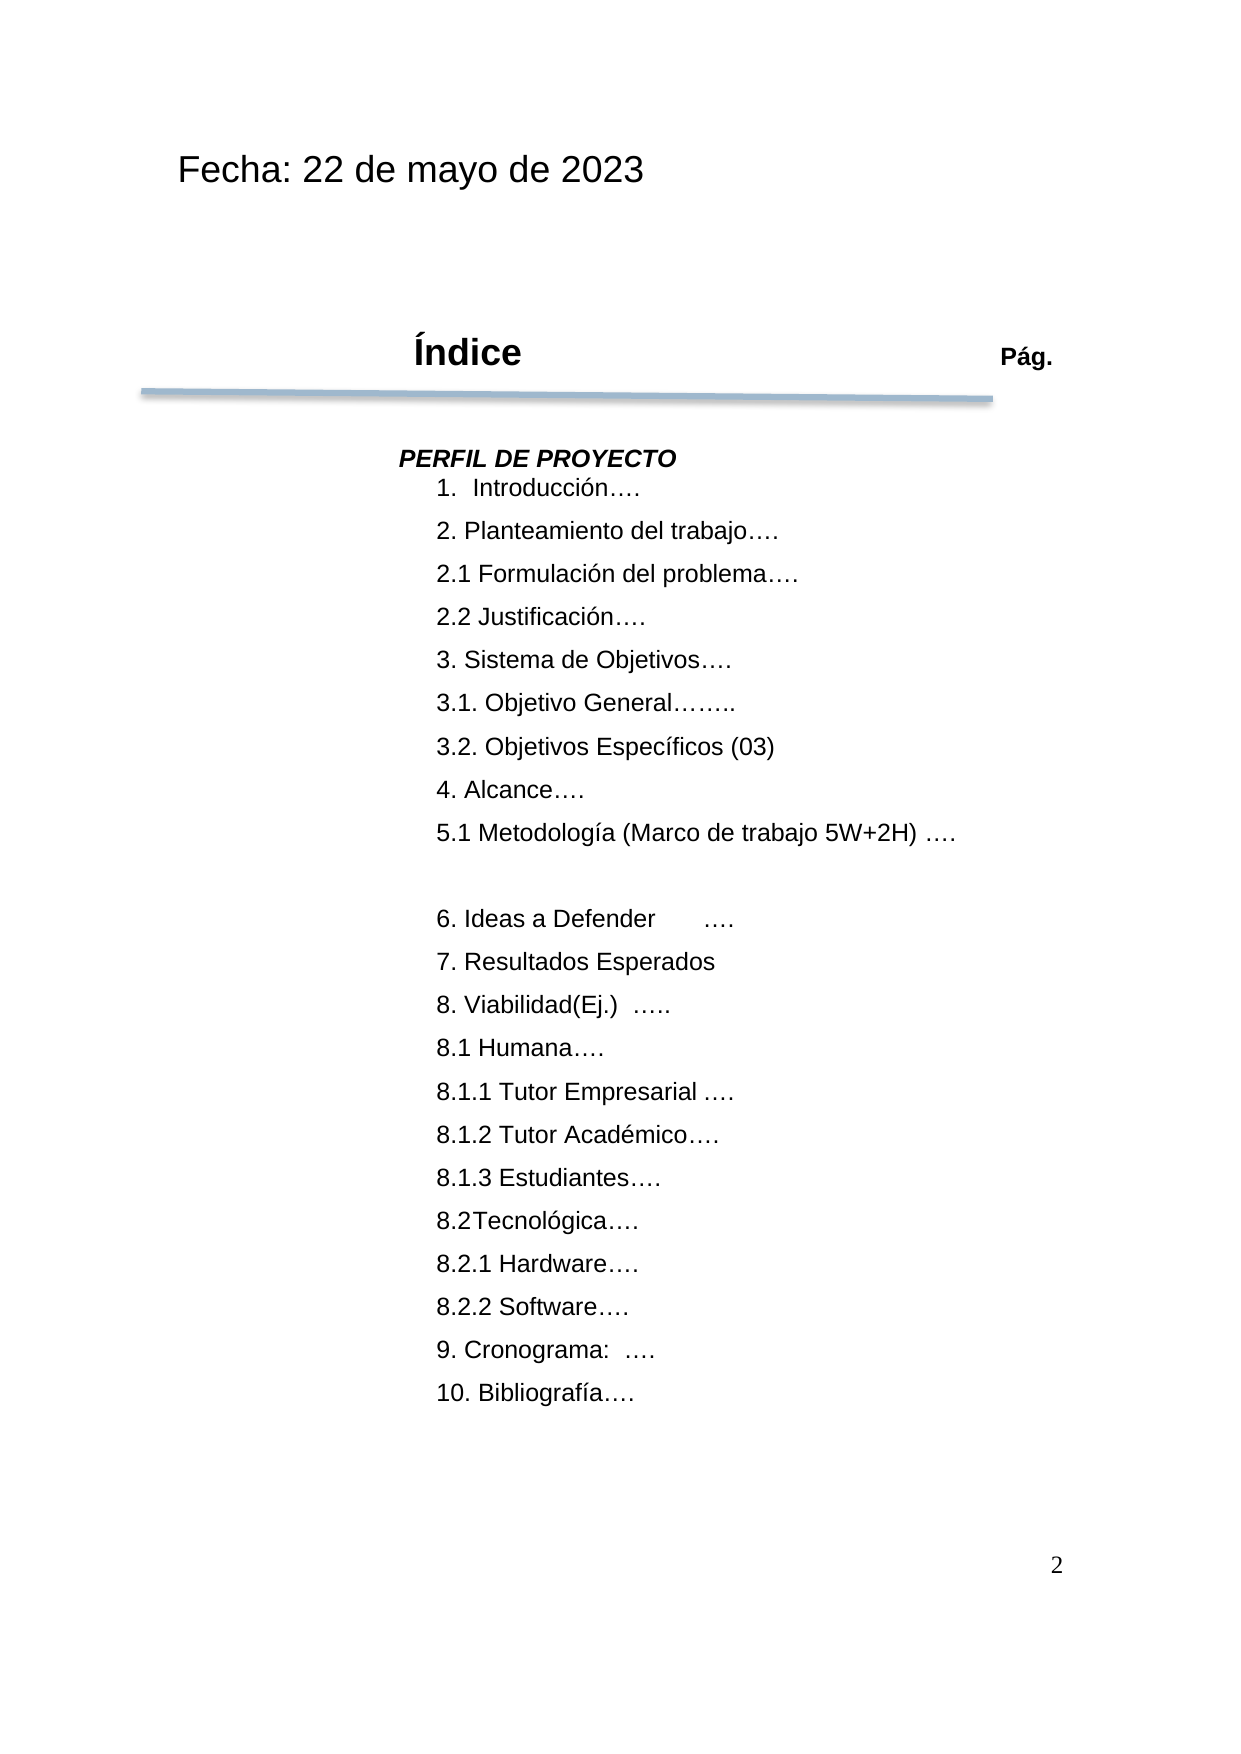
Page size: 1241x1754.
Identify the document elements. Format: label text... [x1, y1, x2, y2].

text 7. Resultados Esperados [436, 947, 1063, 976]
text 8.2.1 Hardware…. [436, 1249, 1063, 1278]
text 2. Planteamiento del trabajo…. [436, 516, 1063, 544]
text 8.1.3 Estudiantes…. [436, 1163, 1063, 1191]
text 3.2. Objetivos Específicos (03) [436, 731, 1063, 760]
text 5.1 Metodología (Marco de trabajo 5W+2H) …. [436, 818, 1063, 889]
text 8.1.2 Tutor Académico…. [436, 1119, 1063, 1148]
text PERFIL DE PROYECTO [177, 444, 1063, 473]
text 8.2.2 Software…. [436, 1292, 1063, 1321]
text 8. Viabilidad(Ej.) ….. [436, 990, 1063, 1019]
text 6. Ideas a Defender …. [436, 904, 1063, 933]
text 10. Bibliografía…. [436, 1378, 1063, 1407]
text 4. Alcance…. [436, 774, 1063, 803]
text Índice Pág. [177, 330, 1063, 373]
text 1. Introducción…. [436, 473, 1063, 501]
text 2.2 Justificación…. [436, 602, 1063, 631]
text 8.2 Tecnológica…. [436, 1206, 1063, 1234]
text 9. Cronograma: …. [436, 1335, 1063, 1364]
text 8.1.1 Tutor Empresarial …. [436, 1076, 1063, 1105]
text 2.1 Formulación del problema…. [436, 559, 1063, 588]
text 8.1 Humana…. [436, 1033, 1063, 1062]
text 3. Sistema de Objetivos…. [436, 645, 1063, 674]
text Fecha: 22 de mayo de 2023 [177, 148, 1063, 191]
text 3.1. Objetivo General…….. [436, 688, 1063, 717]
